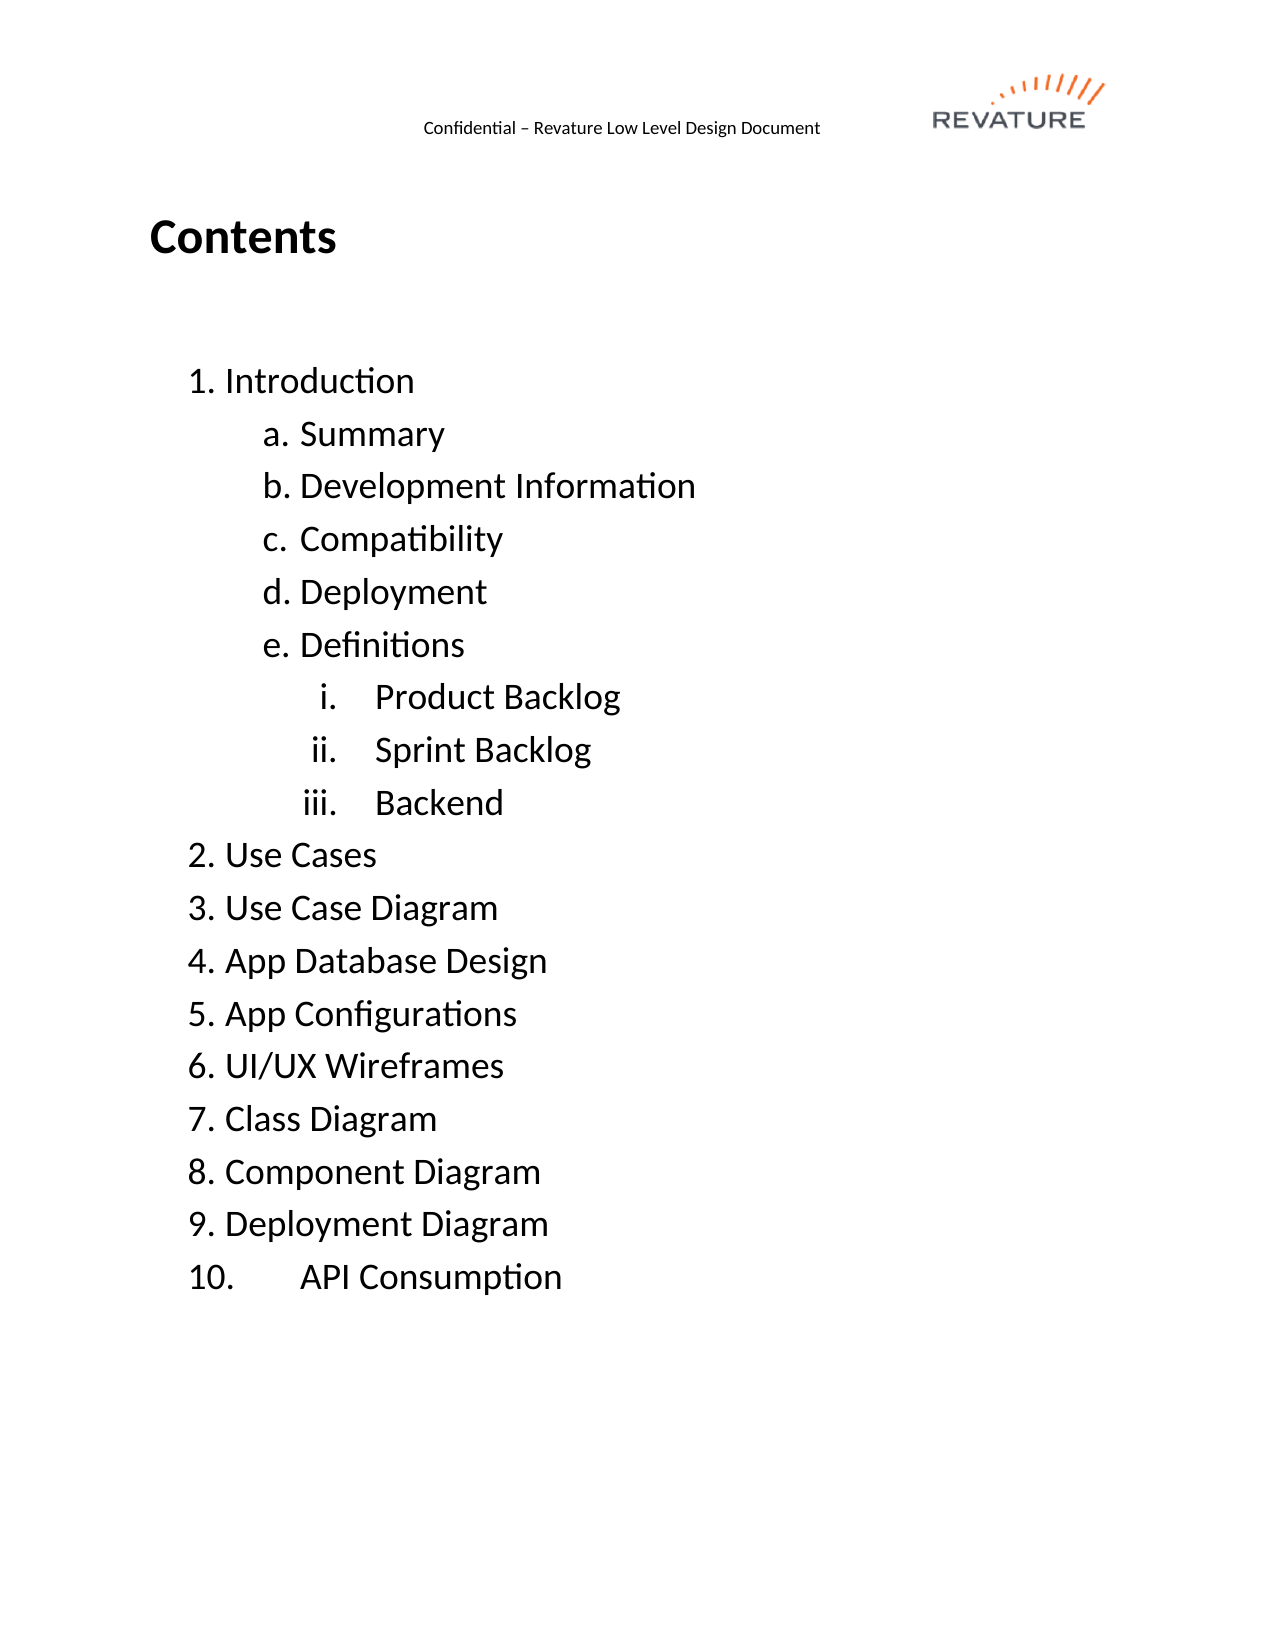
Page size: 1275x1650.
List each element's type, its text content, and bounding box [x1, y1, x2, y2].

list Introduction [187, 357, 1125, 403]
list Component Diagram [187, 1148, 1125, 1193]
text Contents [150, 205, 1125, 266]
list App Configurations [187, 989, 1125, 1035]
list Backend [337, 779, 1125, 824]
list Summary [262, 410, 1125, 456]
list Use Case Diagram [187, 884, 1125, 930]
list App Database Design [187, 937, 1125, 983]
list Product Backlog [337, 673, 1125, 719]
list UI/UX Wireframes [187, 1042, 1125, 1088]
list Use Cases [187, 831, 1125, 877]
list Deployment Diagram [187, 1200, 1125, 1246]
picture [918, 60, 1115, 135]
list Class Diagram [187, 1095, 1125, 1141]
list Compatibility [262, 515, 1125, 561]
list Sprint Backlog [337, 726, 1125, 772]
list Definitions [262, 621, 1125, 666]
list Development Information [262, 462, 1125, 508]
list API Consumption [187, 1253, 1125, 1299]
list Deployment [262, 568, 1125, 614]
